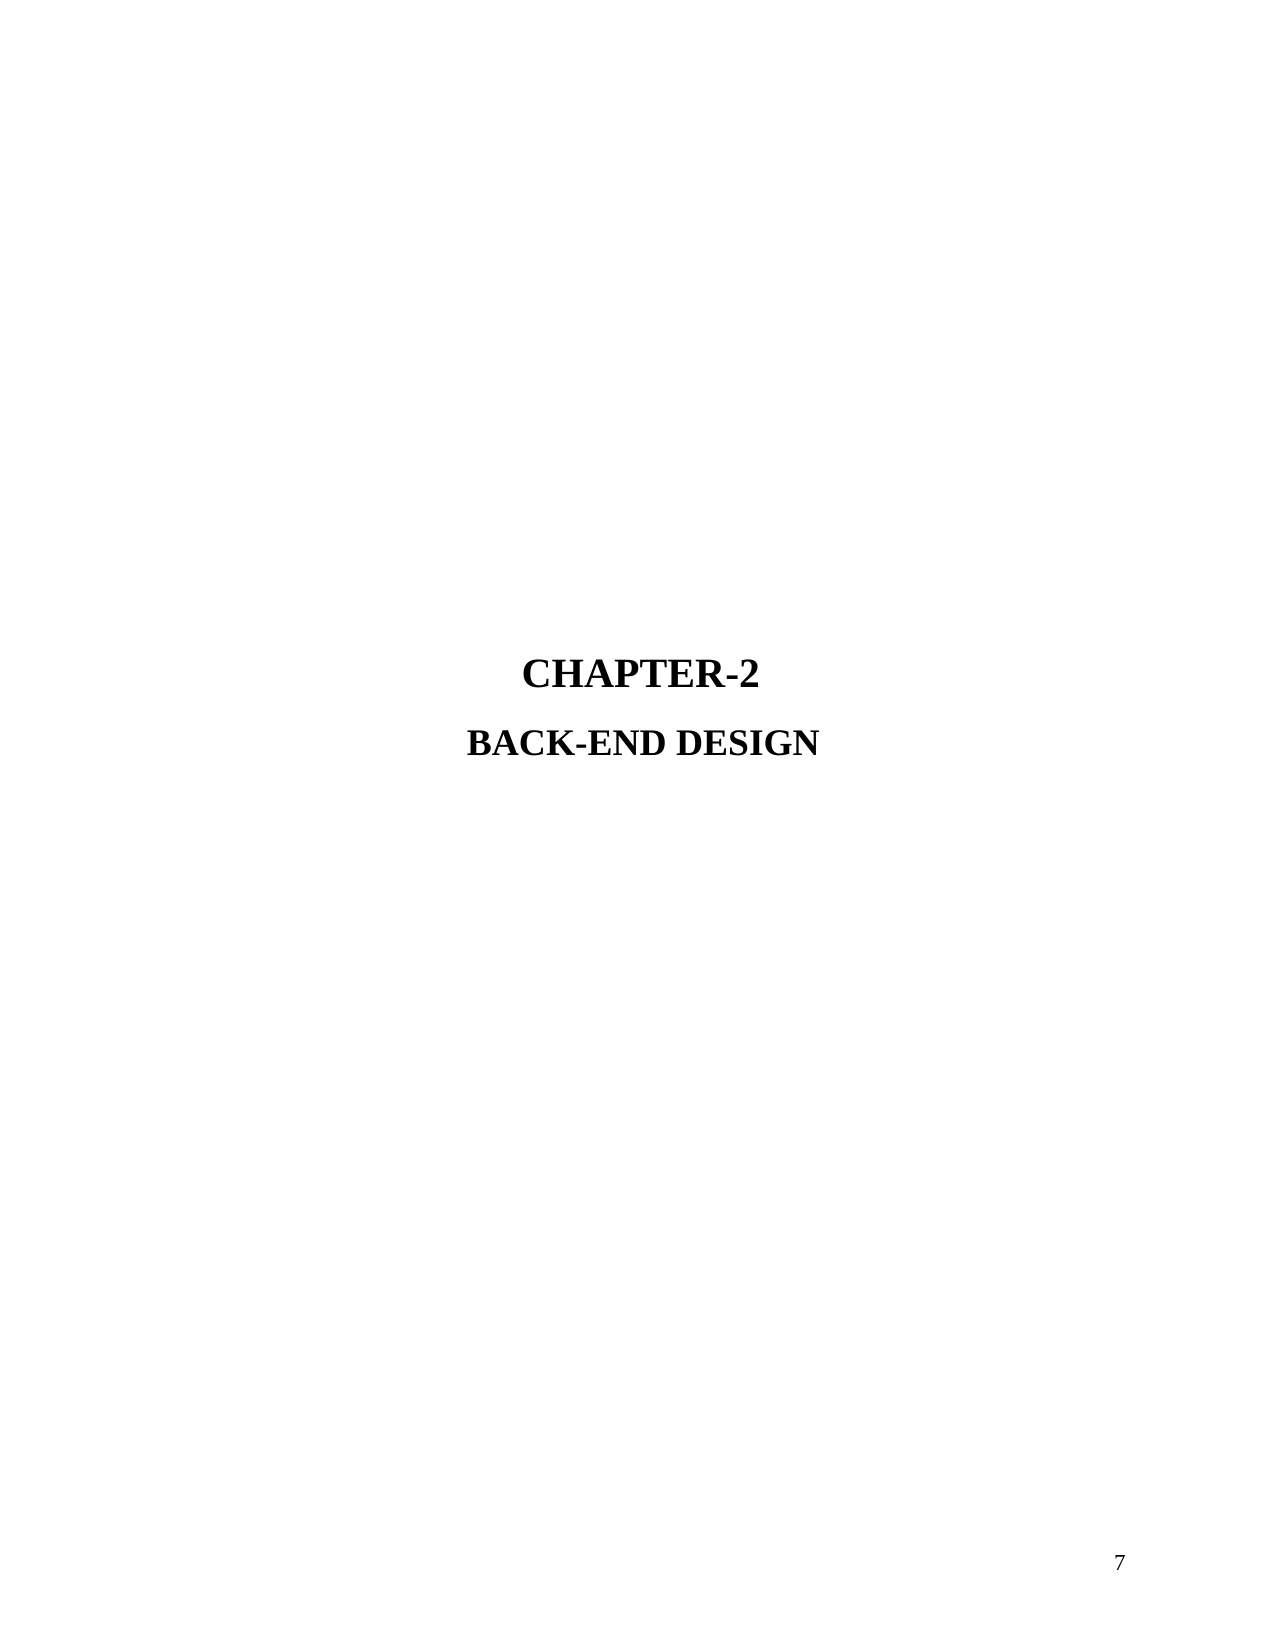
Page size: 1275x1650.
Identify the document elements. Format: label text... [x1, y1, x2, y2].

text CHAPTER-2 [54, 648, 1227, 696]
text BACK-END DESIGN [54, 720, 1227, 763]
